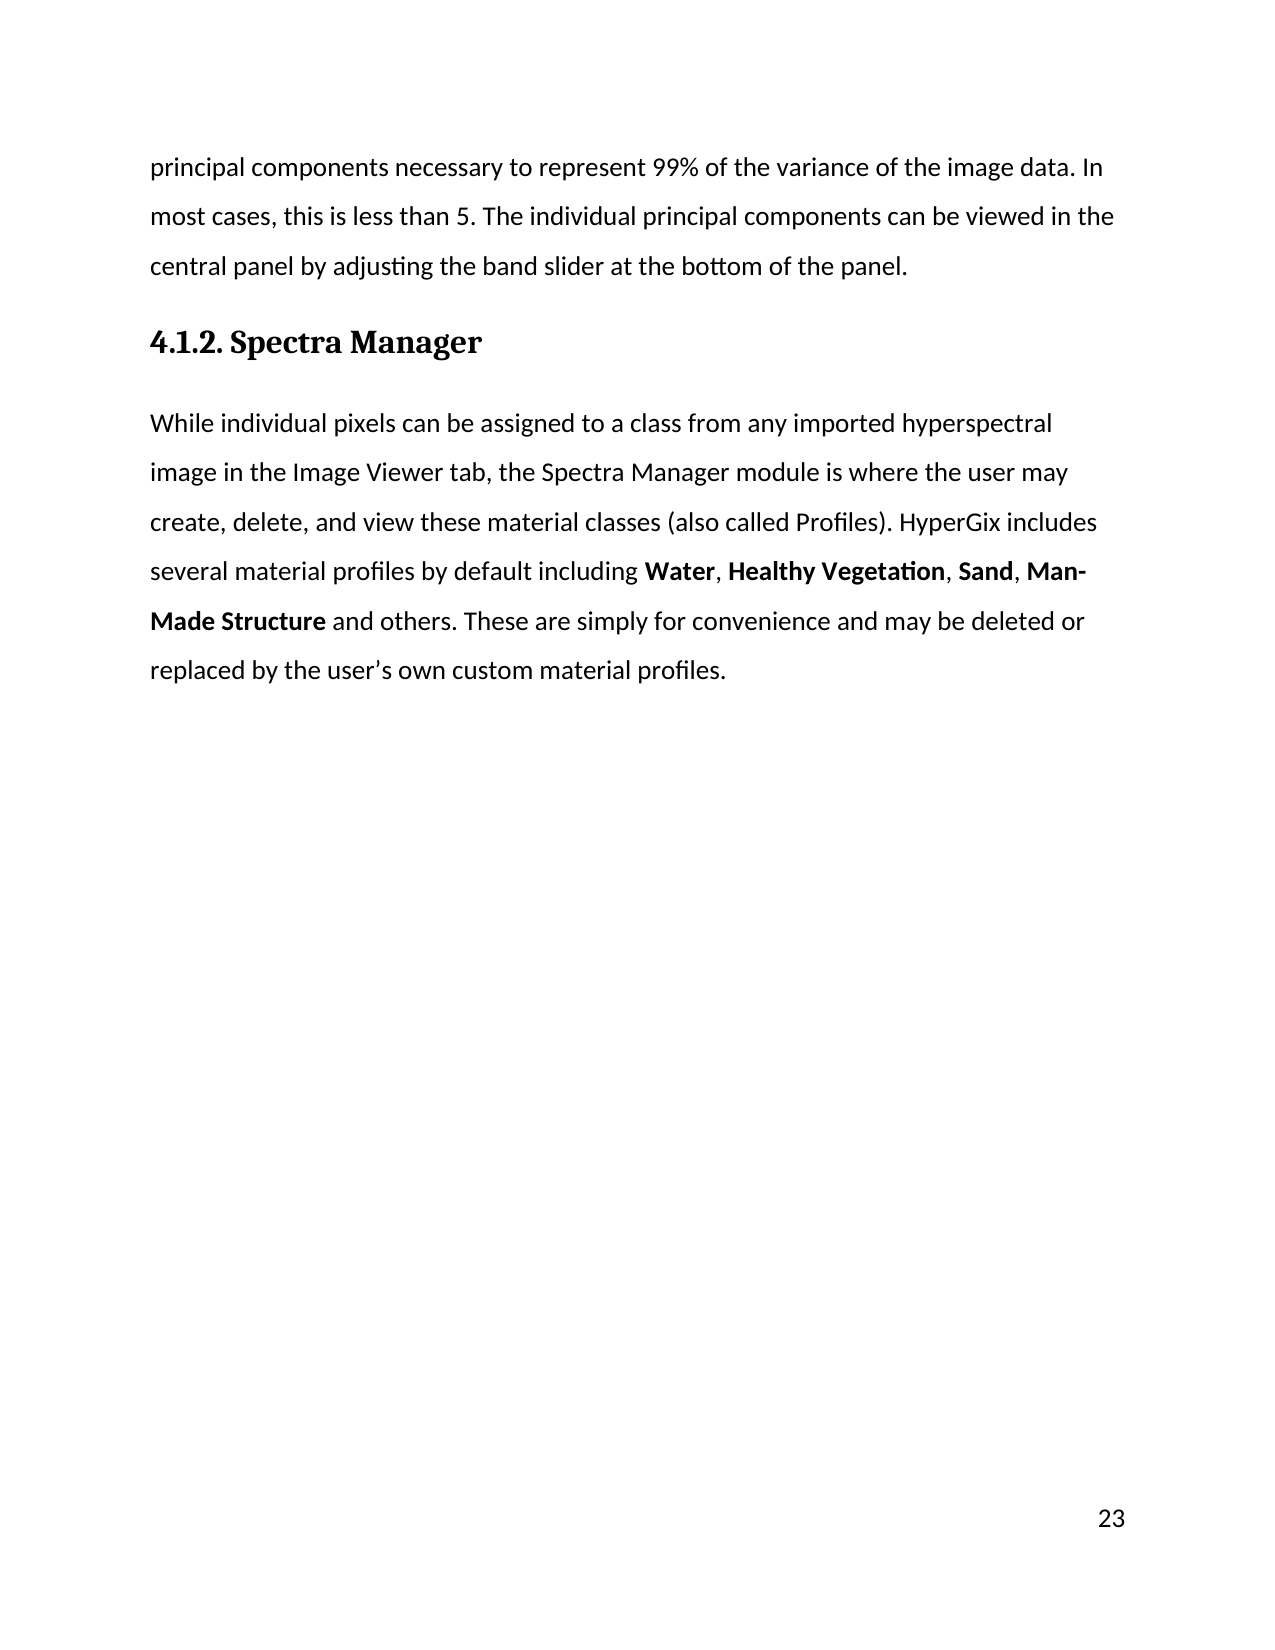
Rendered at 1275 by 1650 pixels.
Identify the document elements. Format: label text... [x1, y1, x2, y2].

subtitle 4.1.2. Spectra Manager [150, 323, 1125, 362]
text While individual pixels can be assigned to a class from any imported hyperspectral image in the Image Viewer tab, the Spectra Manager module is where the user may create, delete, and view these material classes (also called Profiles). HyperGix includes several material profiles by default including Water, Healthy Vegetation, Sand, Man-Made Structure and others. These are simply for convenience and may be deleted or replaced by the user’s own custom material profiles. [150, 406, 1125, 686]
